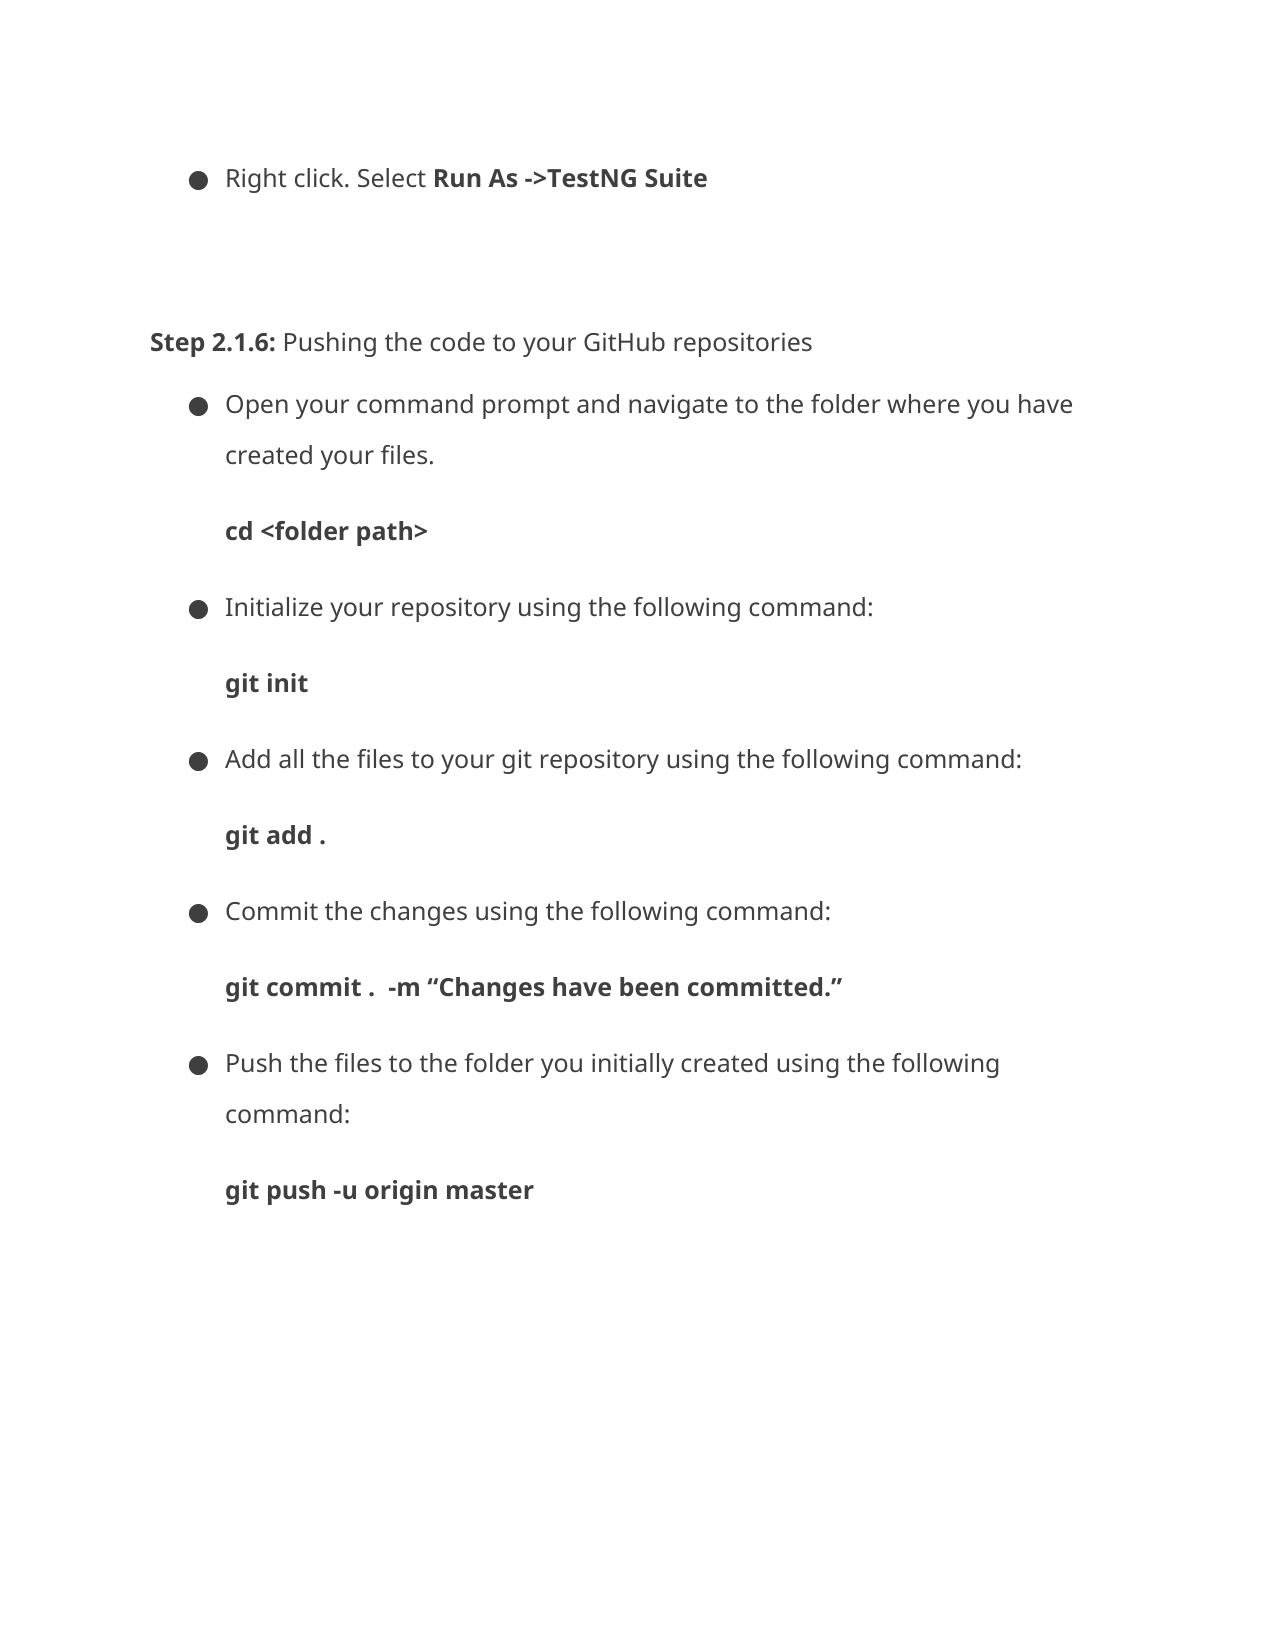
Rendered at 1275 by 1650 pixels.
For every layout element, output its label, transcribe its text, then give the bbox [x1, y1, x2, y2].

text git push -u origin master [150, 1173, 1125, 1207]
list Add all the files to your git repository using the following command: [187, 742, 1125, 776]
text cd <folder path> [150, 514, 1125, 548]
list Open your command prompt and navigate to the folder where you have created your files. [187, 387, 1125, 472]
list Right click. Select Run As ->TestNG Suite [187, 150, 1125, 201]
text git add . [150, 818, 1125, 852]
text git commit . -m “Changes have been committed.” [225, 970, 1125, 1004]
list Push the files to the folder you initially created using the following command: [187, 1046, 1125, 1131]
list Initialize your repository using the following command: [187, 590, 1125, 624]
text Step 2.1.6: Pushing the code to your GitHub repositories [150, 325, 1125, 359]
list Commit the changes using the following command: [187, 894, 1125, 928]
text git init [225, 666, 1125, 700]
